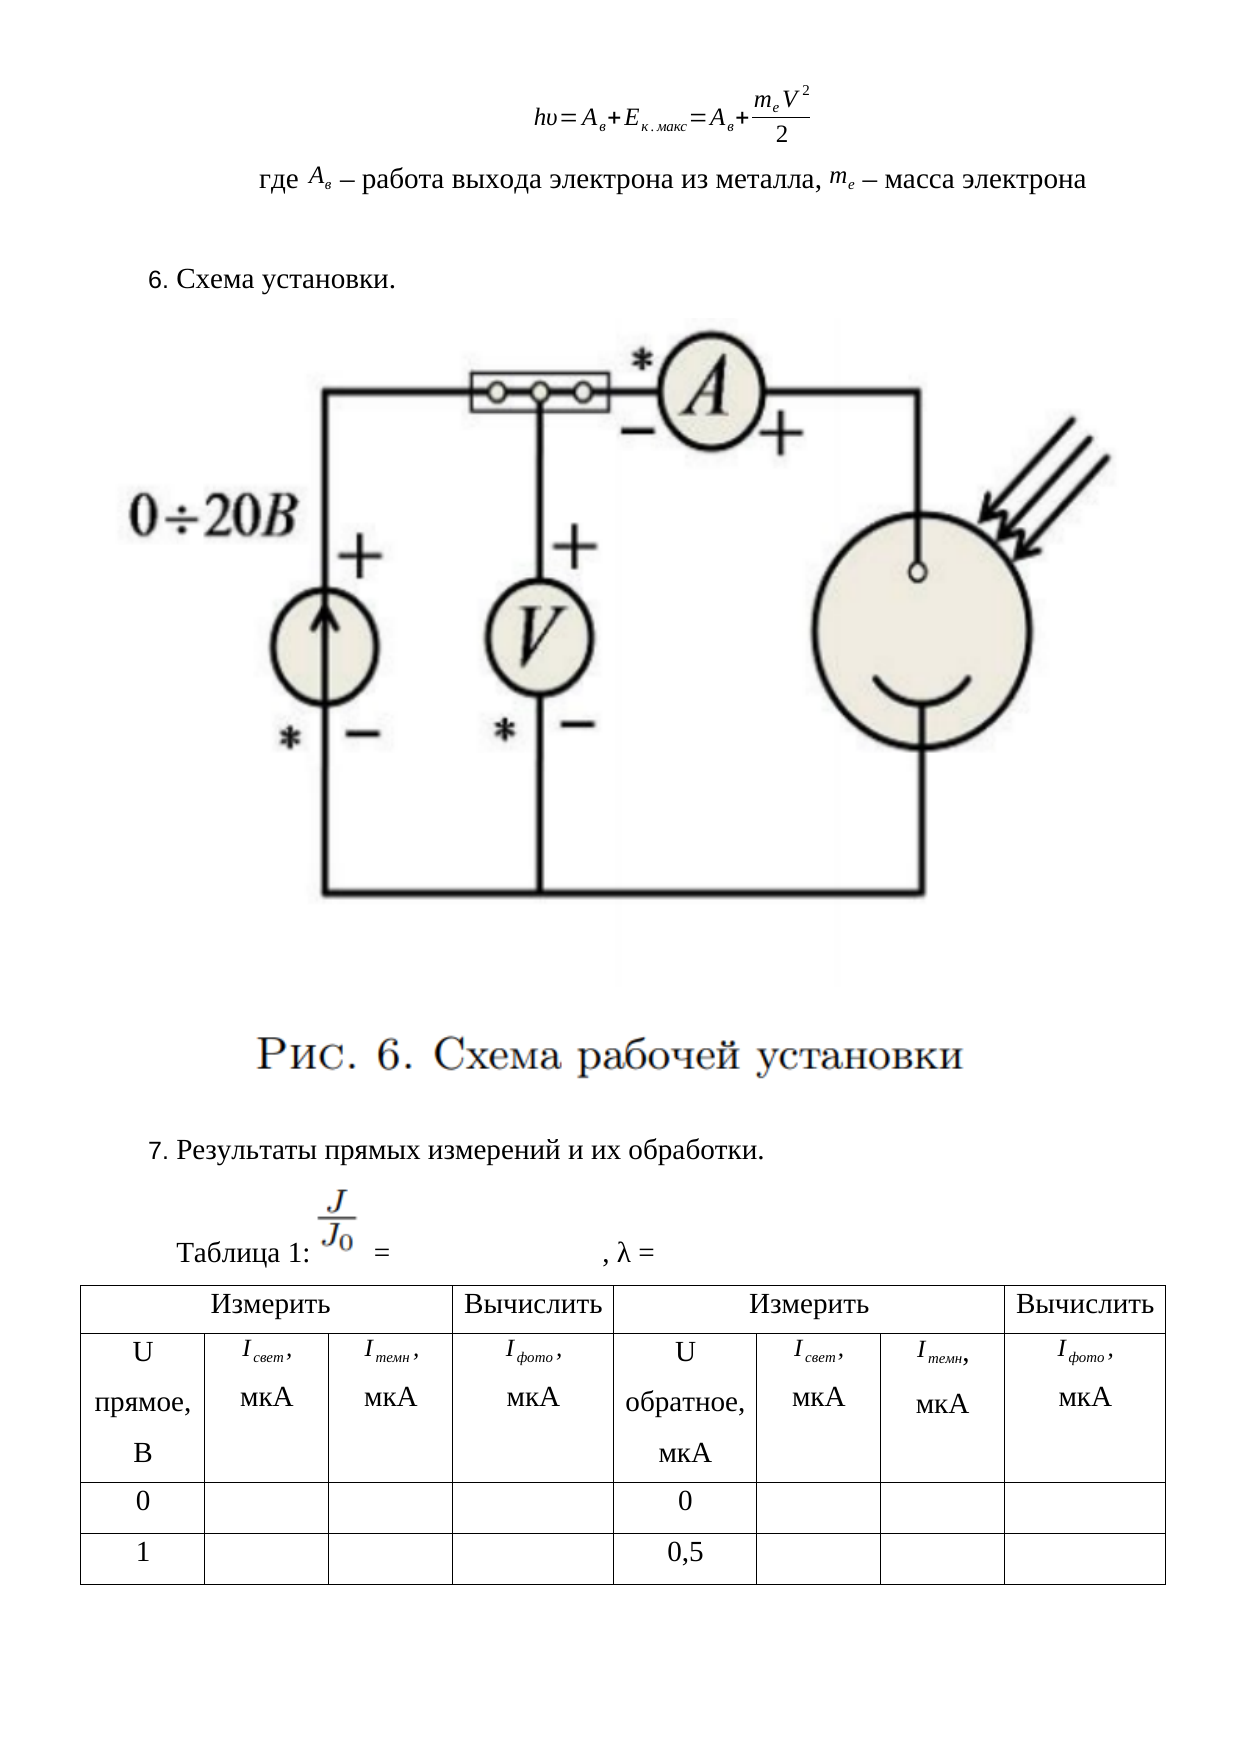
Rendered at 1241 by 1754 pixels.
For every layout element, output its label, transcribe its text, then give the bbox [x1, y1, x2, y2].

table_cell , мкА [881, 1334, 1004, 1482]
list Схема установки. [148, 262, 1169, 295]
table_cell [1005, 1534, 1165, 1584]
table_header Вычислить [1005, 1286, 1165, 1333]
table_cell 1 [81, 1534, 204, 1584]
table_cell U обратное, мкА [614, 1334, 756, 1482]
table_cell [1005, 1483, 1165, 1533]
table_cell 0 [81, 1483, 204, 1533]
table_cell мкА [453, 1334, 613, 1482]
picture [88, 318, 1131, 1119]
table_cell [453, 1534, 613, 1584]
table_cell 0,5 [614, 1534, 756, 1584]
table_cell мкА [205, 1334, 328, 1482]
table_cell мкА [1005, 1334, 1165, 1482]
table_cell [881, 1483, 1004, 1533]
list Таблица 1: = , λ = [176, 1183, 1169, 1268]
table_cell [453, 1483, 613, 1533]
table_header Измерить [81, 1286, 452, 1333]
table_cell [329, 1483, 452, 1533]
table_cell [329, 1534, 452, 1584]
table_cell [205, 1534, 328, 1584]
table_cell [757, 1483, 880, 1533]
table_cell 0 [614, 1483, 756, 1533]
table_header Измерить [614, 1286, 1004, 1333]
picture [310, 1182, 367, 1263]
table_cell мкА [757, 1334, 880, 1482]
table_cell [205, 1483, 328, 1533]
table_cell [881, 1534, 1004, 1584]
table_header Вычислить [453, 1286, 613, 1333]
list Результаты прямых измерений и их обработки. [148, 1132, 1169, 1166]
table_cell U прямое, В [81, 1334, 204, 1482]
table_cell [757, 1534, 880, 1584]
list где – работа выхода электрона из металла, – масса электрона [176, 161, 1169, 194]
table_cell мкА [329, 1334, 452, 1482]
